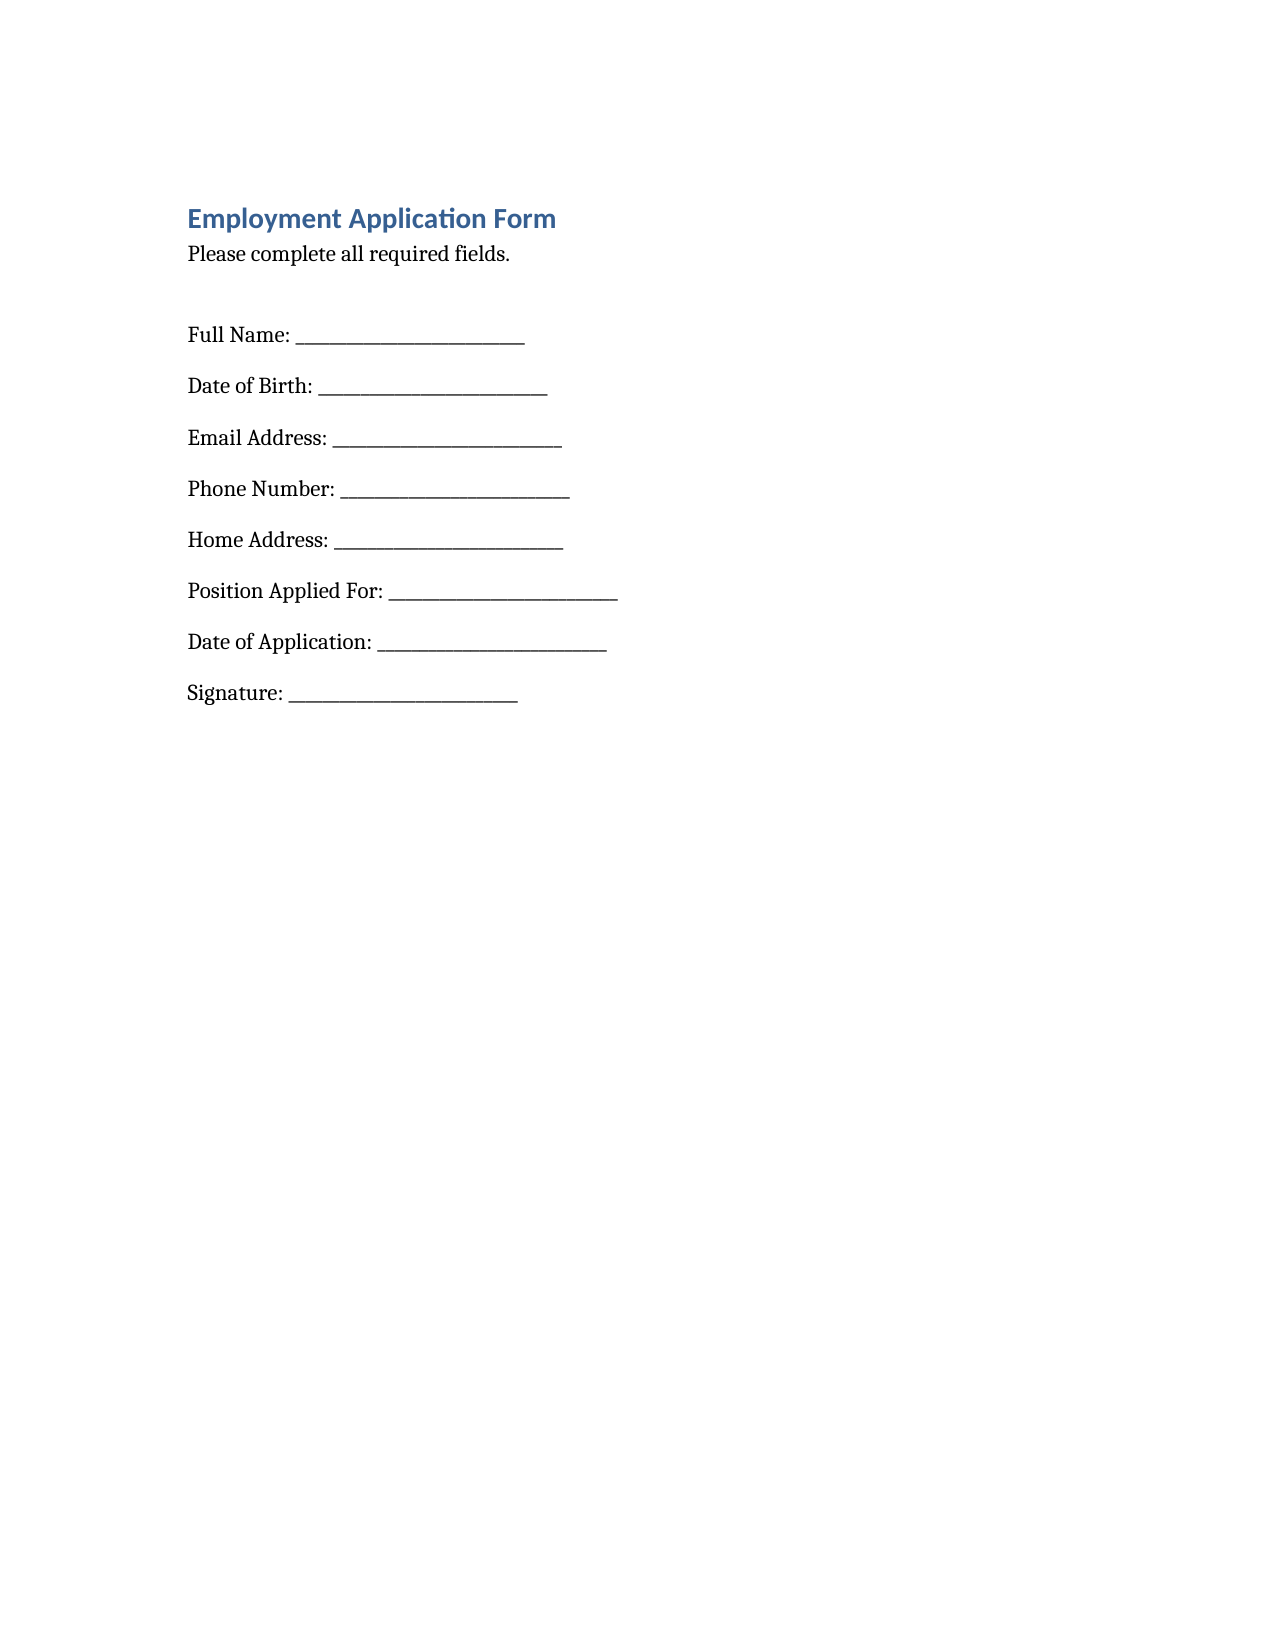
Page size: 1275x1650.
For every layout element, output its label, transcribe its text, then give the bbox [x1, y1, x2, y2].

text Home Address: ___________________________ [187, 526, 1087, 553]
subtitle Employment Application Form [187, 200, 1087, 236]
text Date of Birth: ___________________________ [187, 373, 1087, 399]
text Date of Application: ___________________________ [187, 628, 1087, 655]
text Please complete all required fields. [187, 241, 1087, 297]
text Phone Number: ___________________________ [187, 475, 1087, 502]
text Signature: ___________________________ [187, 679, 1087, 706]
text Position Applied For: ___________________________ [187, 577, 1087, 604]
text Full Name: ___________________________ [187, 322, 1087, 348]
text Email Address: ___________________________ [187, 424, 1087, 451]
